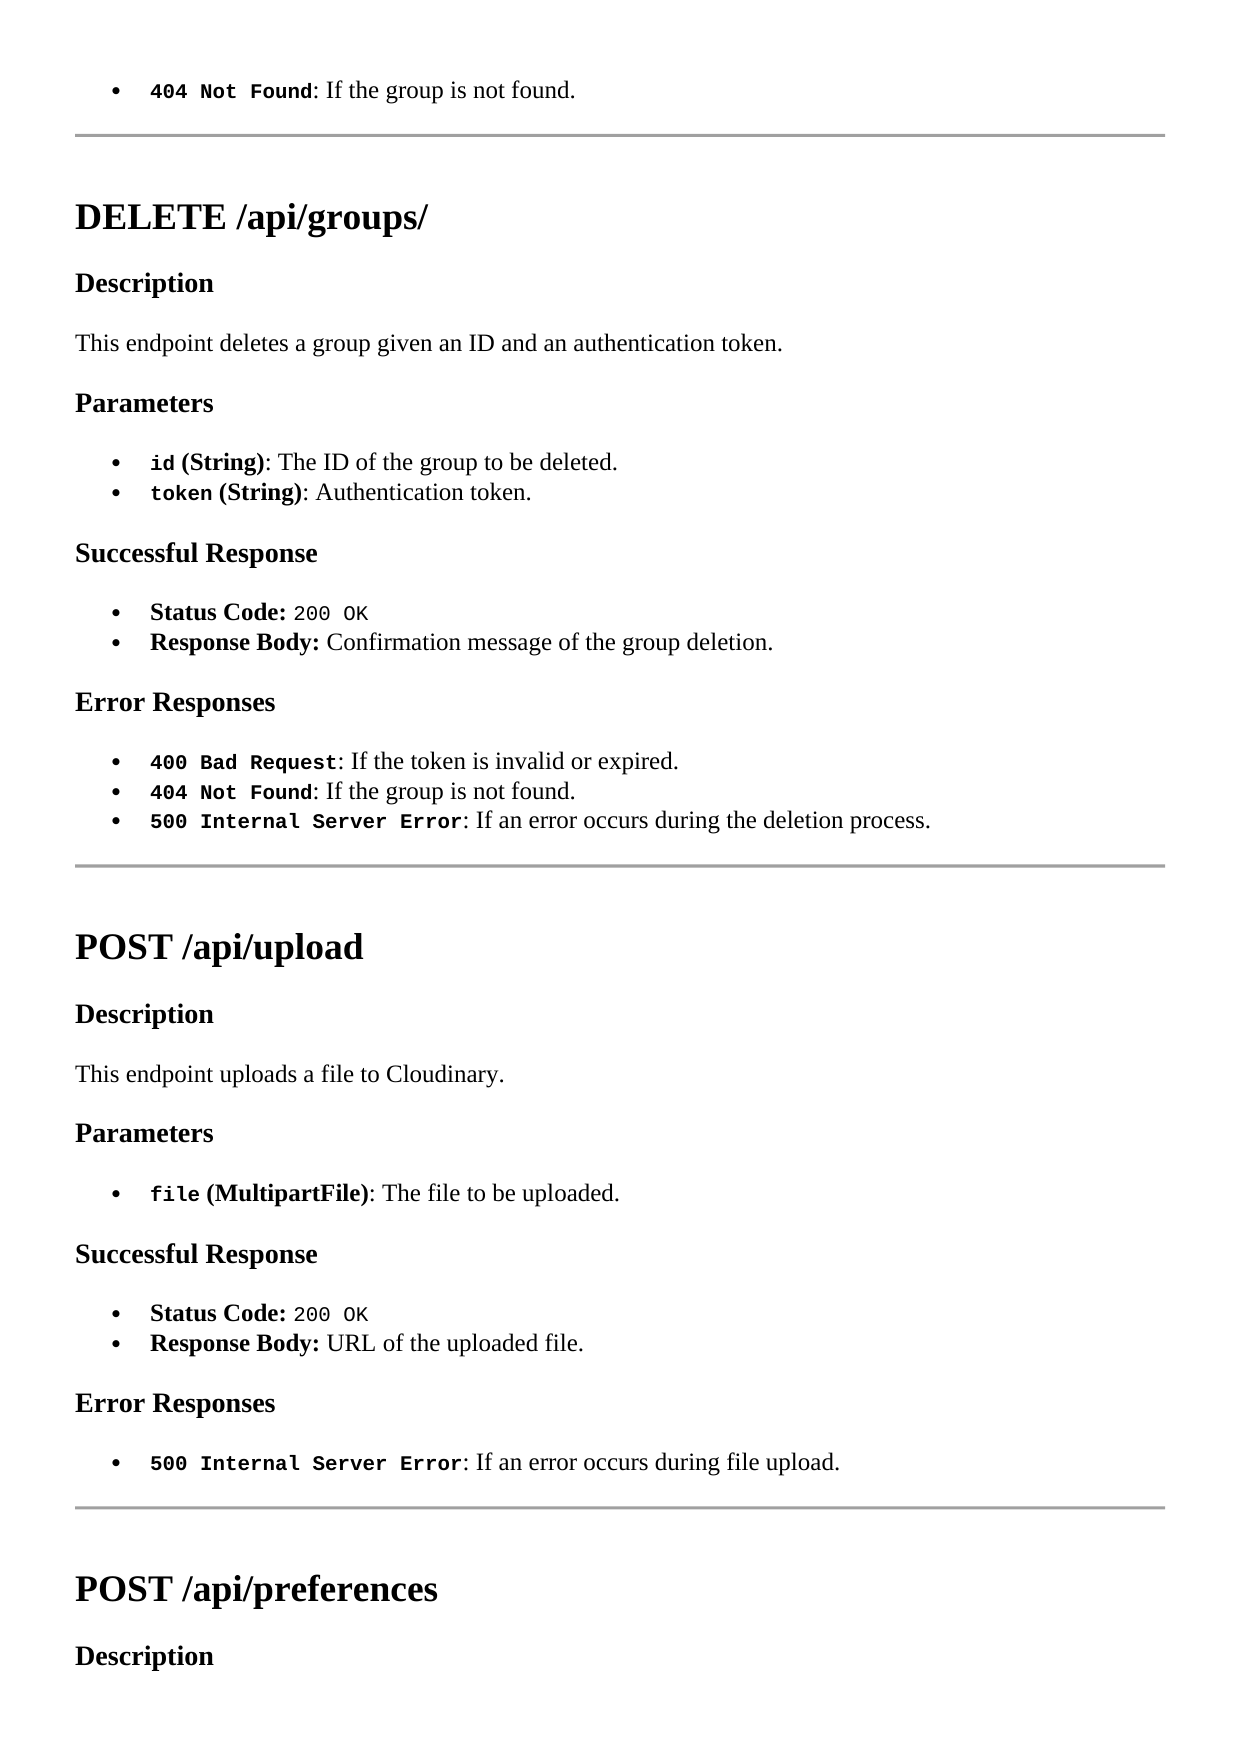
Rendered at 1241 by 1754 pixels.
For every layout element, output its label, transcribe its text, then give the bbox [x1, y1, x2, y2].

list 400 Bad Request: If the token is invalid or expired. [112, 746, 1165, 776]
list token (String): Authentication token. [112, 477, 1165, 507]
list id (String): The ID of the group to be deleted. [112, 447, 1165, 477]
list Response Body: Confirmation message of the group deletion. [112, 627, 1165, 656]
text This endpoint deletes a group given an ID and an authentication token. [75, 328, 1165, 357]
text Description [75, 997, 1165, 1029]
text Description [75, 1639, 1165, 1671]
list file (MultipartFile): The file to be uploaded. [112, 1178, 1165, 1208]
list Status Code: 200 OK [112, 1298, 1165, 1328]
list Status Code: 200 OK [112, 597, 1165, 627]
list 404 Not Found: If the group is not found. [112, 776, 1165, 806]
text This endpoint uploads a file to Cloudinary. [75, 1059, 1165, 1087]
text DELETE /api/groups/ [75, 194, 1165, 237]
list 404 Not Found: If the group is not found. [112, 75, 1165, 104]
text Successful Response [75, 536, 1165, 568]
text Error Responses [75, 685, 1165, 717]
list 500 Internal Server Error: If an error occurs during file upload. [112, 1447, 1165, 1477]
text Parameters [75, 1117, 1165, 1149]
text Description [75, 266, 1165, 299]
text Error Responses [75, 1386, 1165, 1418]
text Successful Response [75, 1237, 1165, 1269]
text POST /api/upload [75, 925, 1165, 968]
list 500 Internal Server Error: If an error occurs during the deletion process. [112, 806, 1165, 835]
text POST /api/preferences [75, 1567, 1165, 1610]
list Response Body: URL of the uploaded file. [112, 1328, 1165, 1357]
text Parameters [75, 386, 1165, 418]
